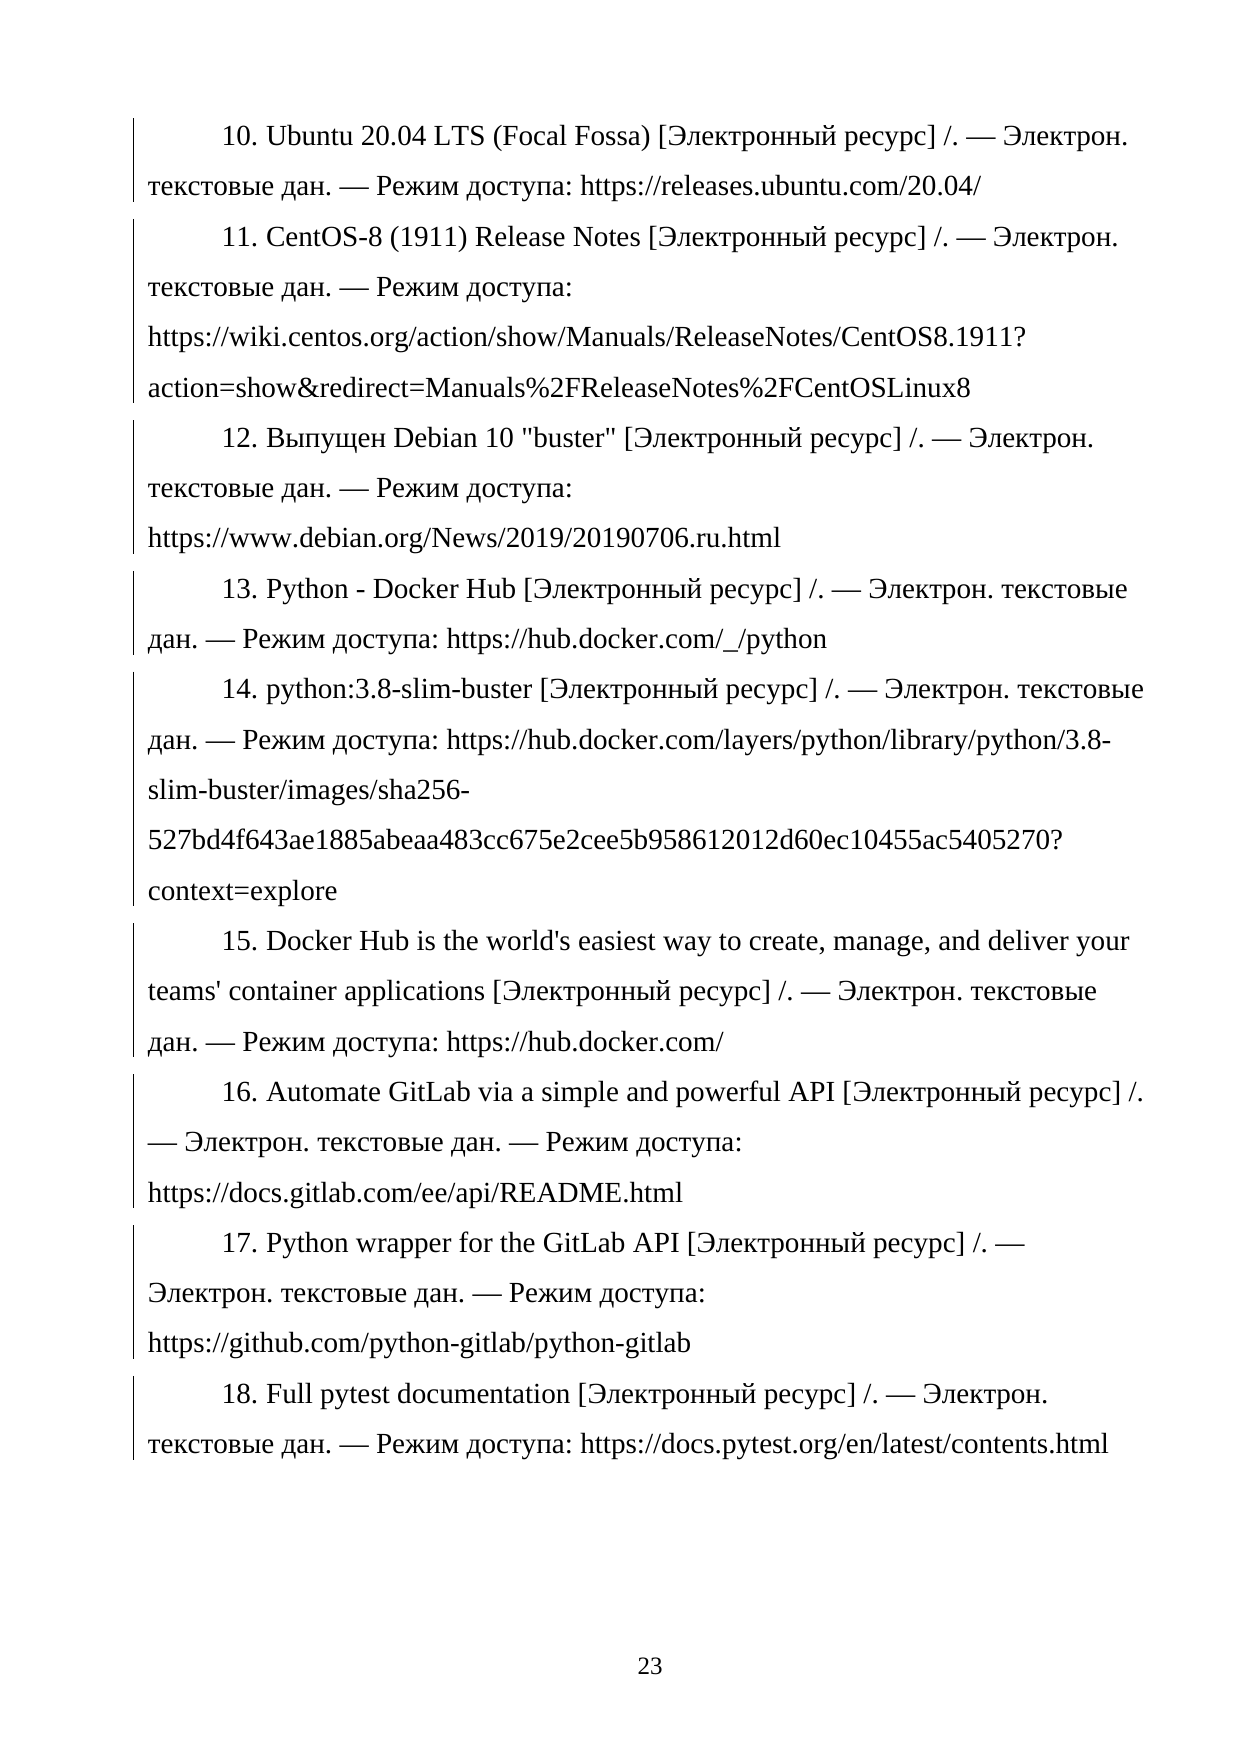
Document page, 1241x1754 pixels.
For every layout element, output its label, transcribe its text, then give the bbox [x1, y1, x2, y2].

list python:3.8-slim-buster [Электронный ресурс] /. — Электрон. текстовые дан. — Режим доступа: https://hub.docker.com/layers/python/library/python/3.8-slim-buster/images/sha256-527bd4f643ae1885abeaa483cc675e2cee5b958612012d60ec10455ac5405270?context=explore [148, 672, 1152, 906]
list Python - Docker Hub [Электронный ресурс] /. — Электрон. текстовые дан. — Режим доступа: https://hub.docker.com/_/python [148, 571, 1152, 655]
list Python wrapper for the GitLab API [Электронный ресурс] /. — Электрон. текстовые дан. — Режим доступа: https://github.com/python-gitlab/python-gitlab [148, 1225, 1152, 1359]
list Full pytest documentation [Электронный ресурс] /. — Электрон. текстовые дан. — Режим доступа: https://docs.pytest.org/en/latest/contents.html [148, 1376, 1152, 1460]
list Docker Hub is the world's easiest way to create, manage, and deliver your teams' container applications [Электронный ресурс] /. — Электрон. текстовые дан. — Режим доступа: https://hub.docker.com/ [148, 923, 1152, 1057]
list Automate GitLab via a simple and powerful API [Электронный ресурс] /. — Электрон. текстовые дан. — Режим доступа: https://docs.gitlab.com/ee/api/README.html [148, 1074, 1152, 1208]
list Выпущен Debian 10 "buster" [Электронный ресурс] /. — Электрон. текстовые дан. — Режим доступа: https://www.debian.org/News/2019/20190706.ru.html [148, 420, 1152, 554]
list CentOS-8 (1911) Release Notes [Электронный ресурс] /. — Электрон. текстовые дан. — Режим доступа: https://wiki.centos.org/action/show/Manuals/ReleaseNotes/CentOS8.1911?action=show&redirect=Manuals%2FReleaseNotes%2FCentOSLinux8 [148, 219, 1152, 403]
list Ubuntu 20.04 LTS (Focal Fossa) [Электронный ресурс] /. — Электрон. текстовые дан. — Режим доступа: https://releases.ubuntu.com/20.04/ [148, 118, 1152, 202]
